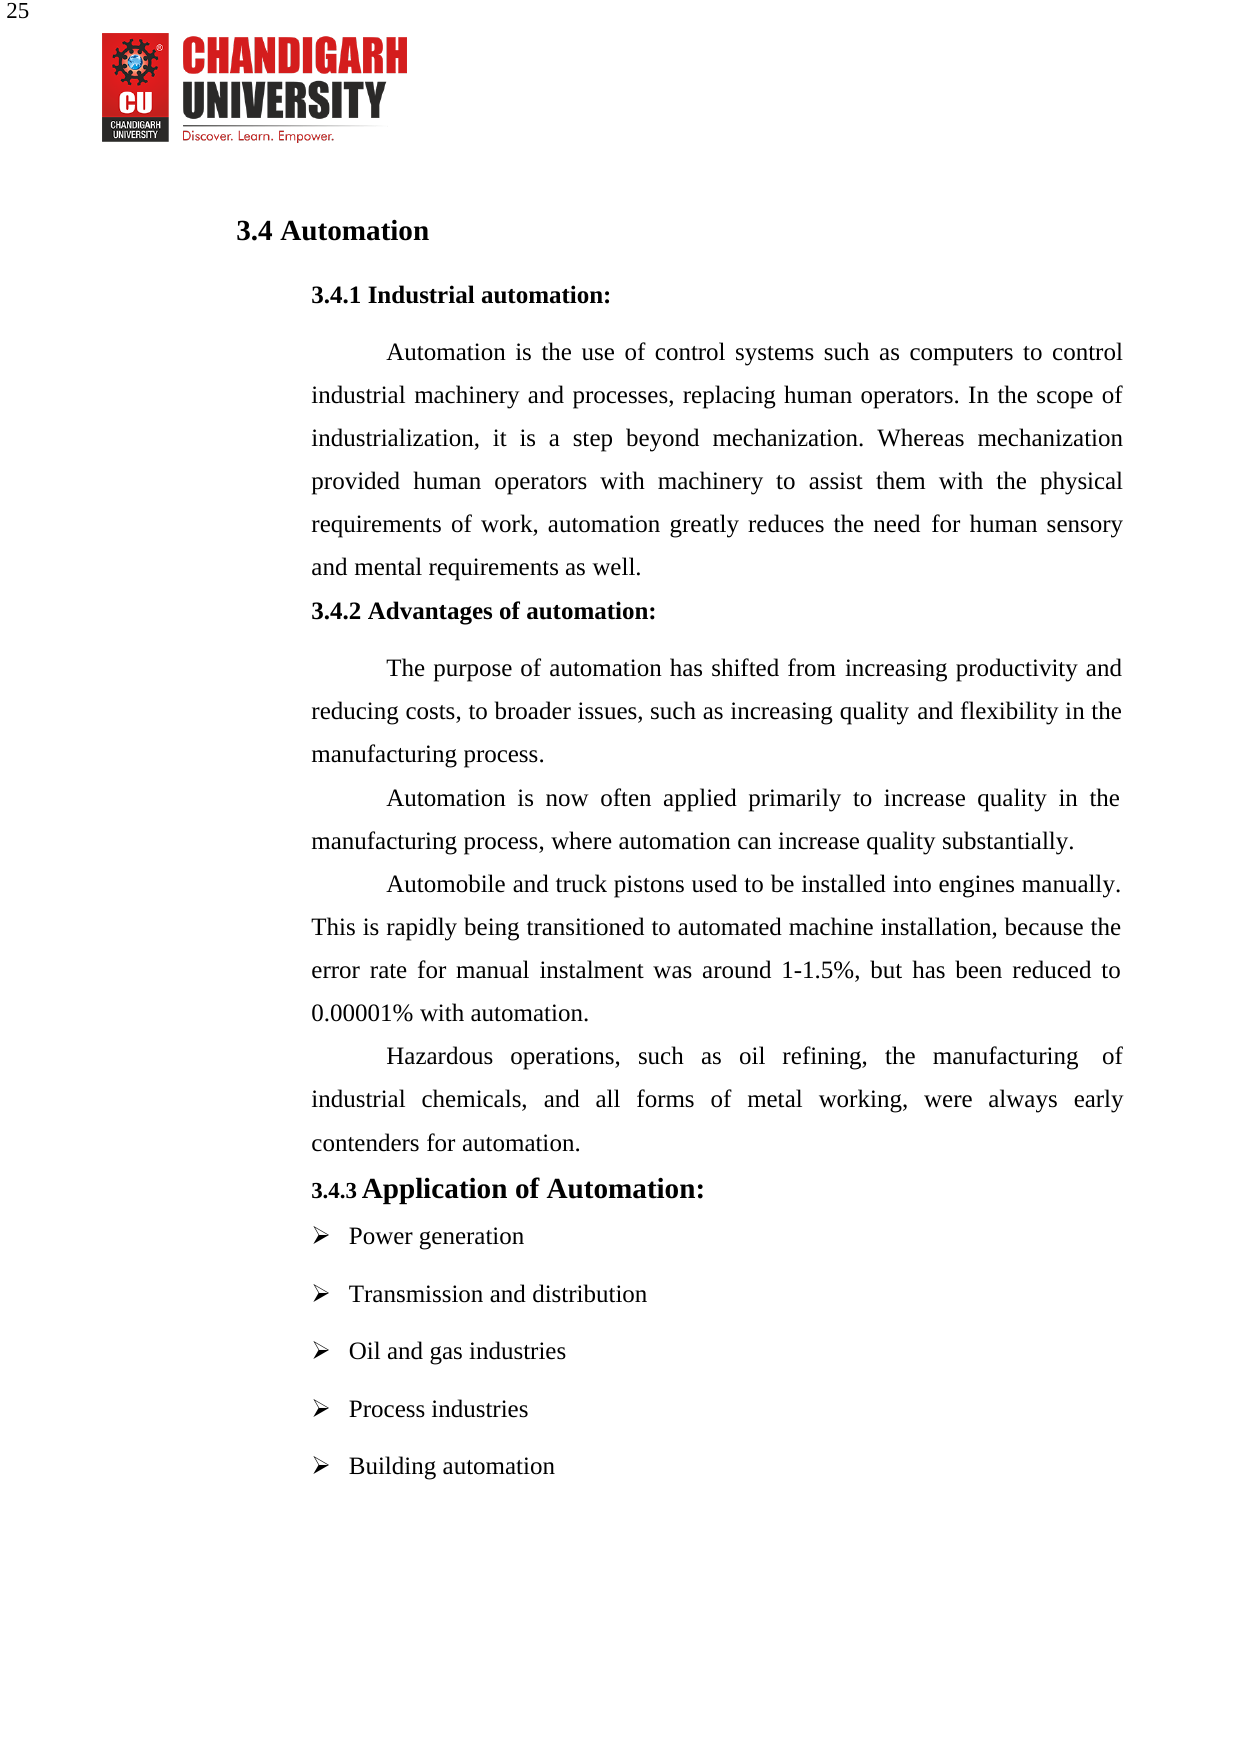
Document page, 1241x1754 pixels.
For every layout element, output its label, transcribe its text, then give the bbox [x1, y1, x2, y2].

subtitle Advantages of automation: [311, 596, 1180, 625]
subtitle Application of Automation: [311, 1171, 1180, 1204]
list Transmission and distribution [311, 1279, 1180, 1308]
picture [102, 33, 407, 143]
text Automation is the use of control systems such as computers to control industrial machinery and processes, replacing human operators. In the scope of industrialization, it is a step beyond mechanization. Whereas mechanization provided human operators with machinery to assist them with the physical requirements of work, automation greatly reduces the need for human sensory and mental requirements as well. [311, 337, 1123, 581]
text Hazardous operations, such as oil refining, the manufacturing of industrial chemicals, and all forms of metal working, were always early contenders for automation. [311, 1041, 1123, 1156]
list Power generation [311, 1221, 1180, 1250]
text Automation is now often applied primarily to increase quality in the manufacturing process, where automation can increase quality substantially. [311, 783, 1121, 854]
list Process industries [311, 1394, 1180, 1423]
text Automobile and truck pistons used to be installed into engines manually. This is rapidly being transitioned to automated machine installation, because the error rate for manual instalment was around 1-1.5%, but has been reduced to 0.00001% with automation. [311, 869, 1122, 1027]
subtitle Industrial automation: [311, 280, 1180, 308]
list Oil and gas industries [311, 1336, 1180, 1365]
text The purpose of automation has shifted from increasing productivity and reducing costs, to broader issues, such as increasing quality and flexibility in the manufacturing process. [311, 653, 1122, 768]
subtitle Automation [236, 213, 1180, 246]
list Building automation [311, 1451, 1180, 1479]
